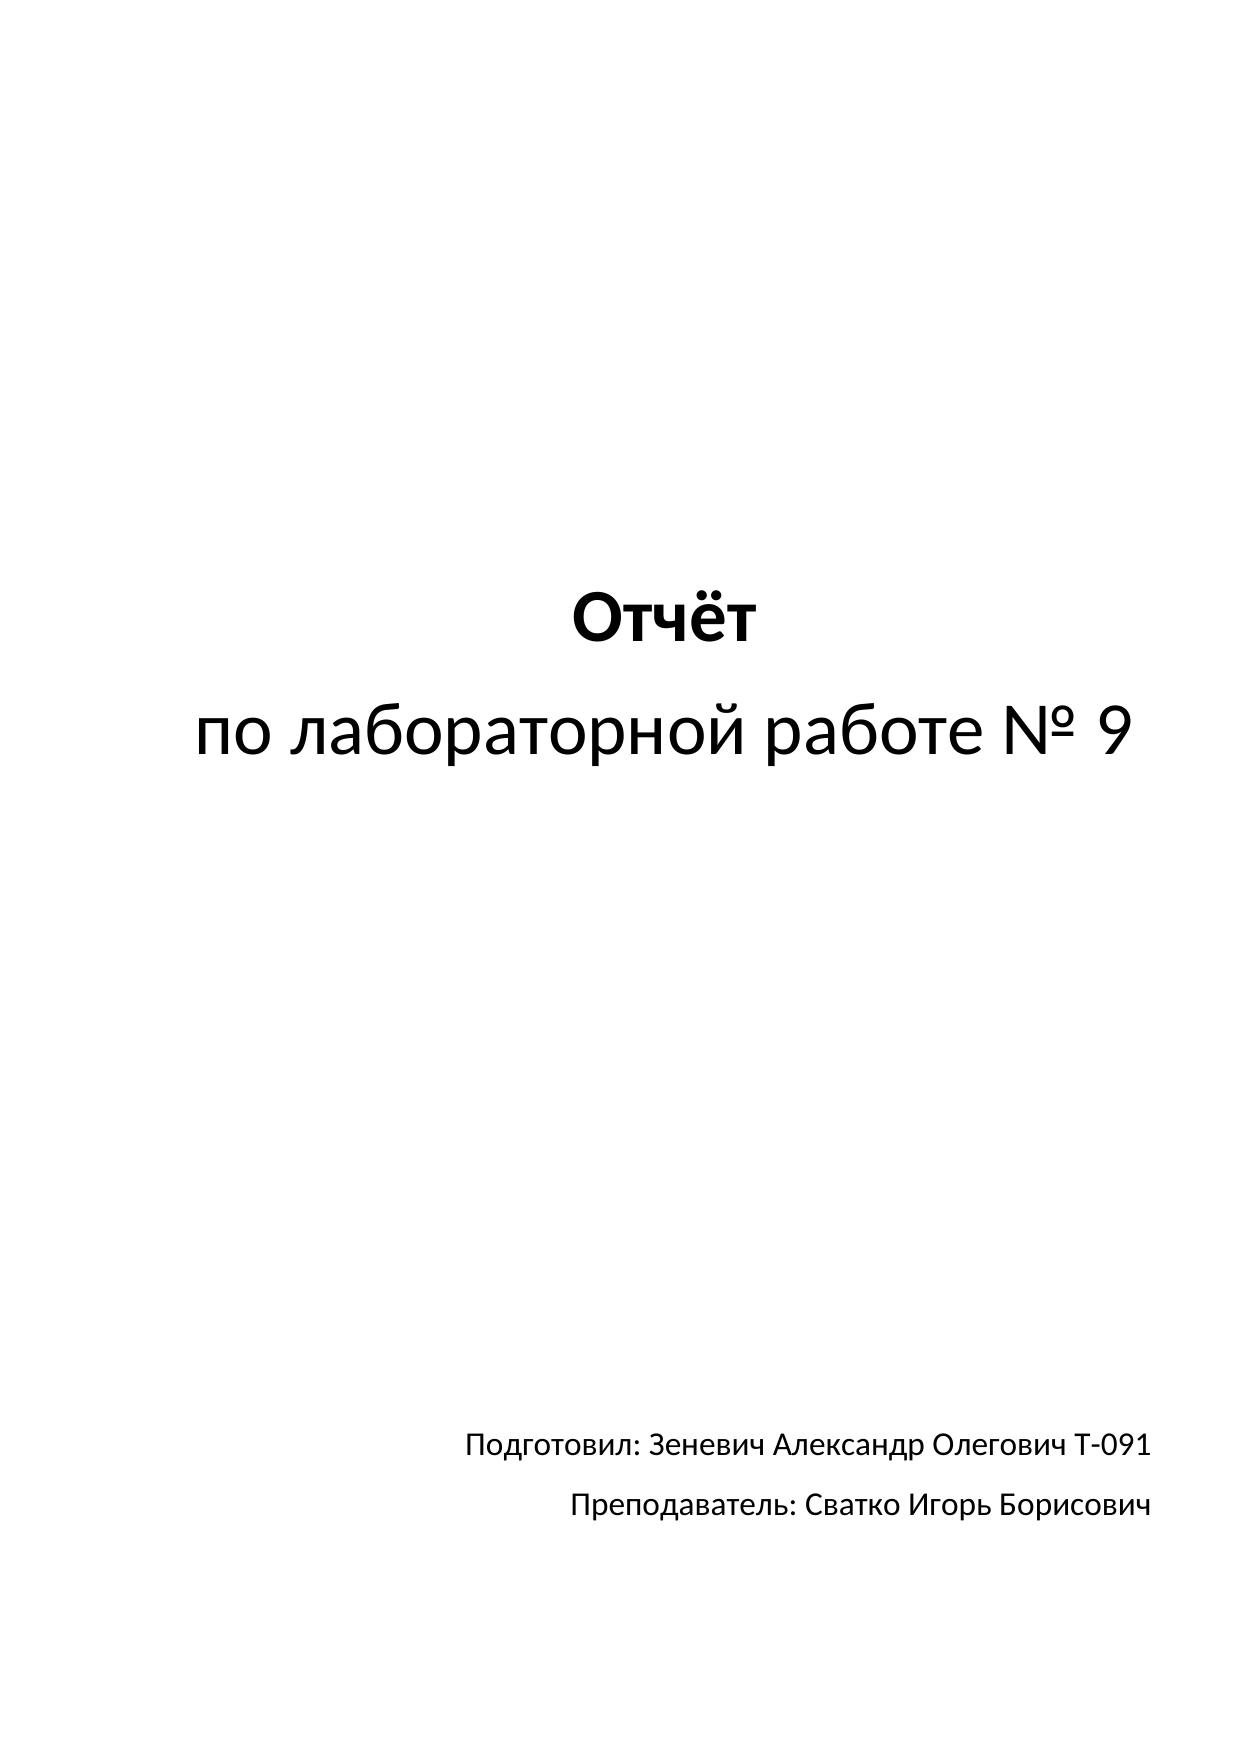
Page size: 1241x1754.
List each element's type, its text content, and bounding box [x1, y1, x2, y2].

text Подготовил: Зеневич Александр Олегович Т-091 [327, 1423, 1152, 1464]
text по лабораторной работе № 9 [177, 682, 1152, 773]
text Преподаватель: Сватко Игорь Борисович [177, 1483, 1152, 1523]
text Отчёт [177, 569, 1152, 661]
